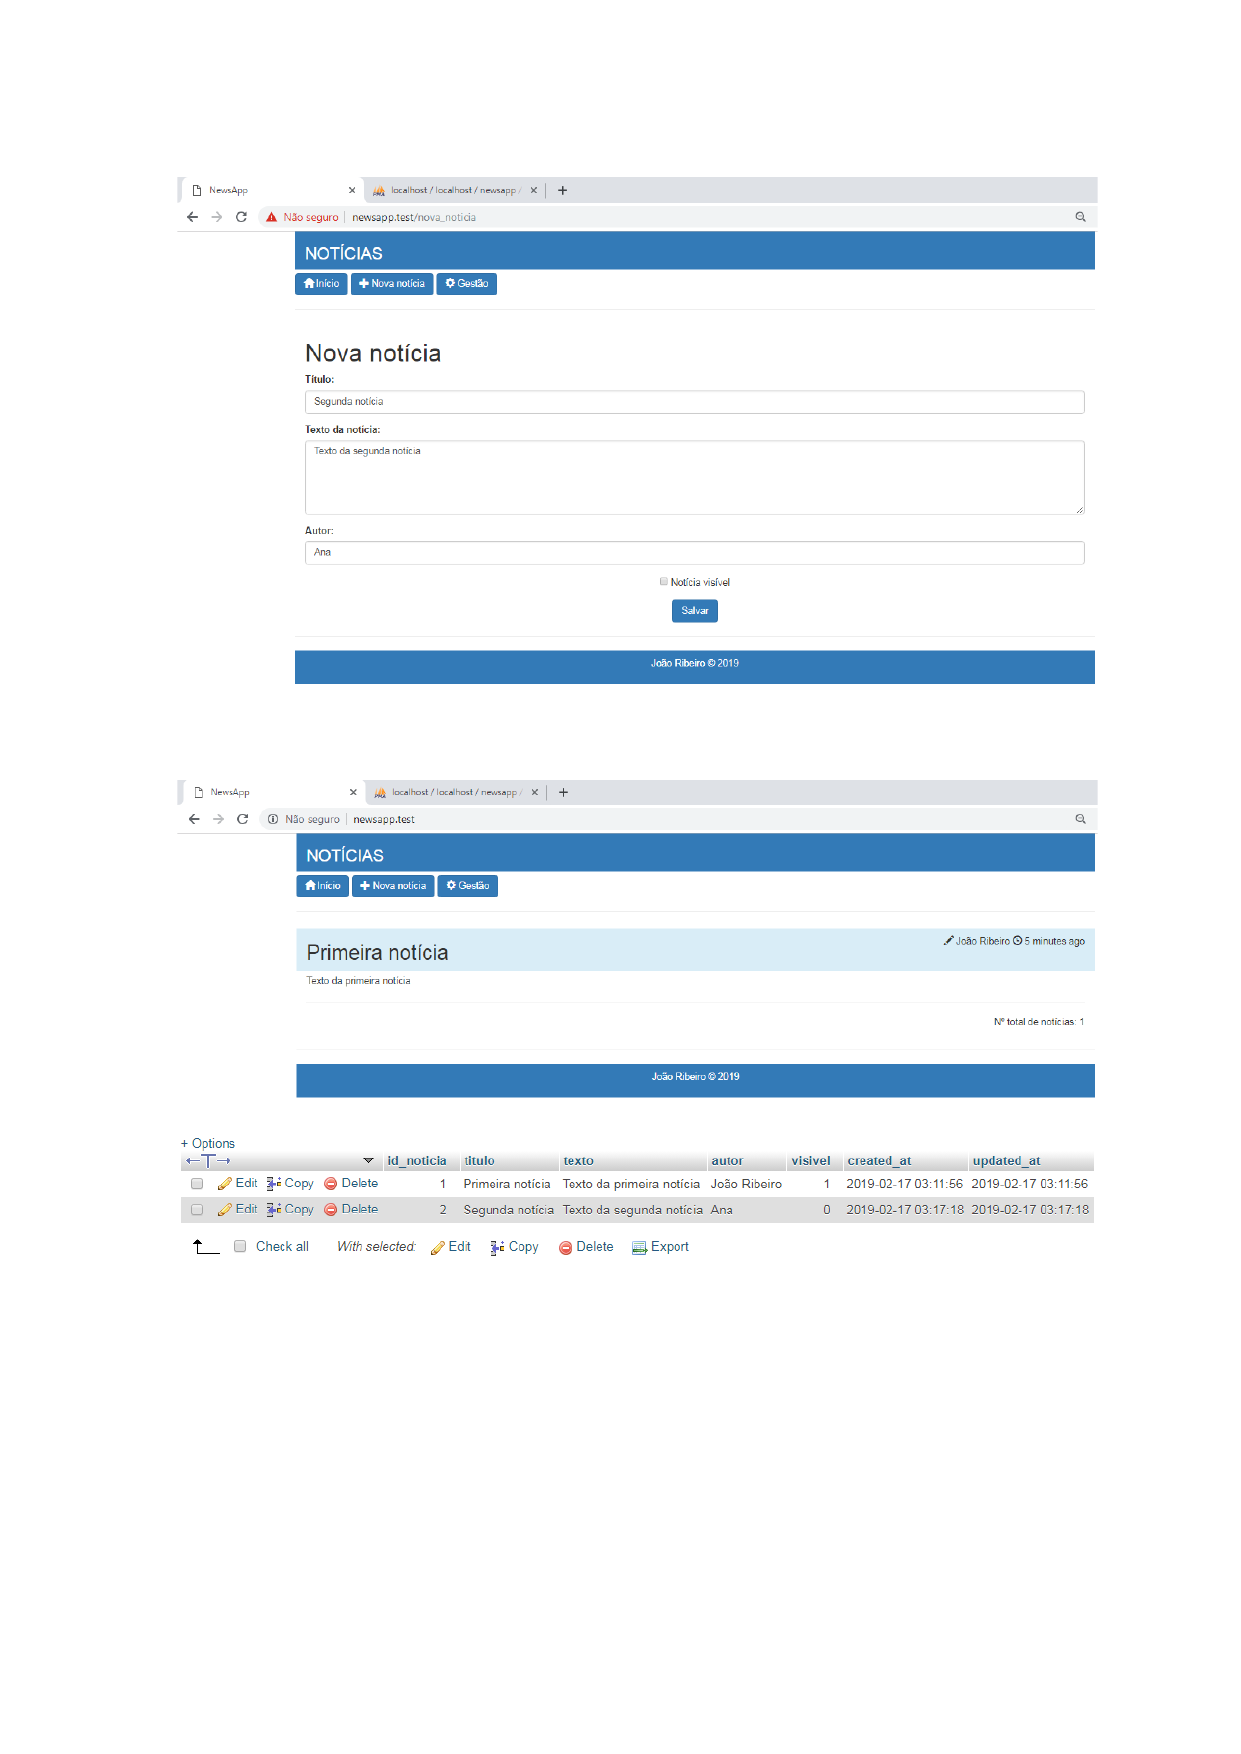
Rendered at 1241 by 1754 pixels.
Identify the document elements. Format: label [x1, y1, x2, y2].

picture [177, 780, 1098, 1101]
picture [177, 1131, 1098, 1267]
picture [177, 177, 1098, 689]
